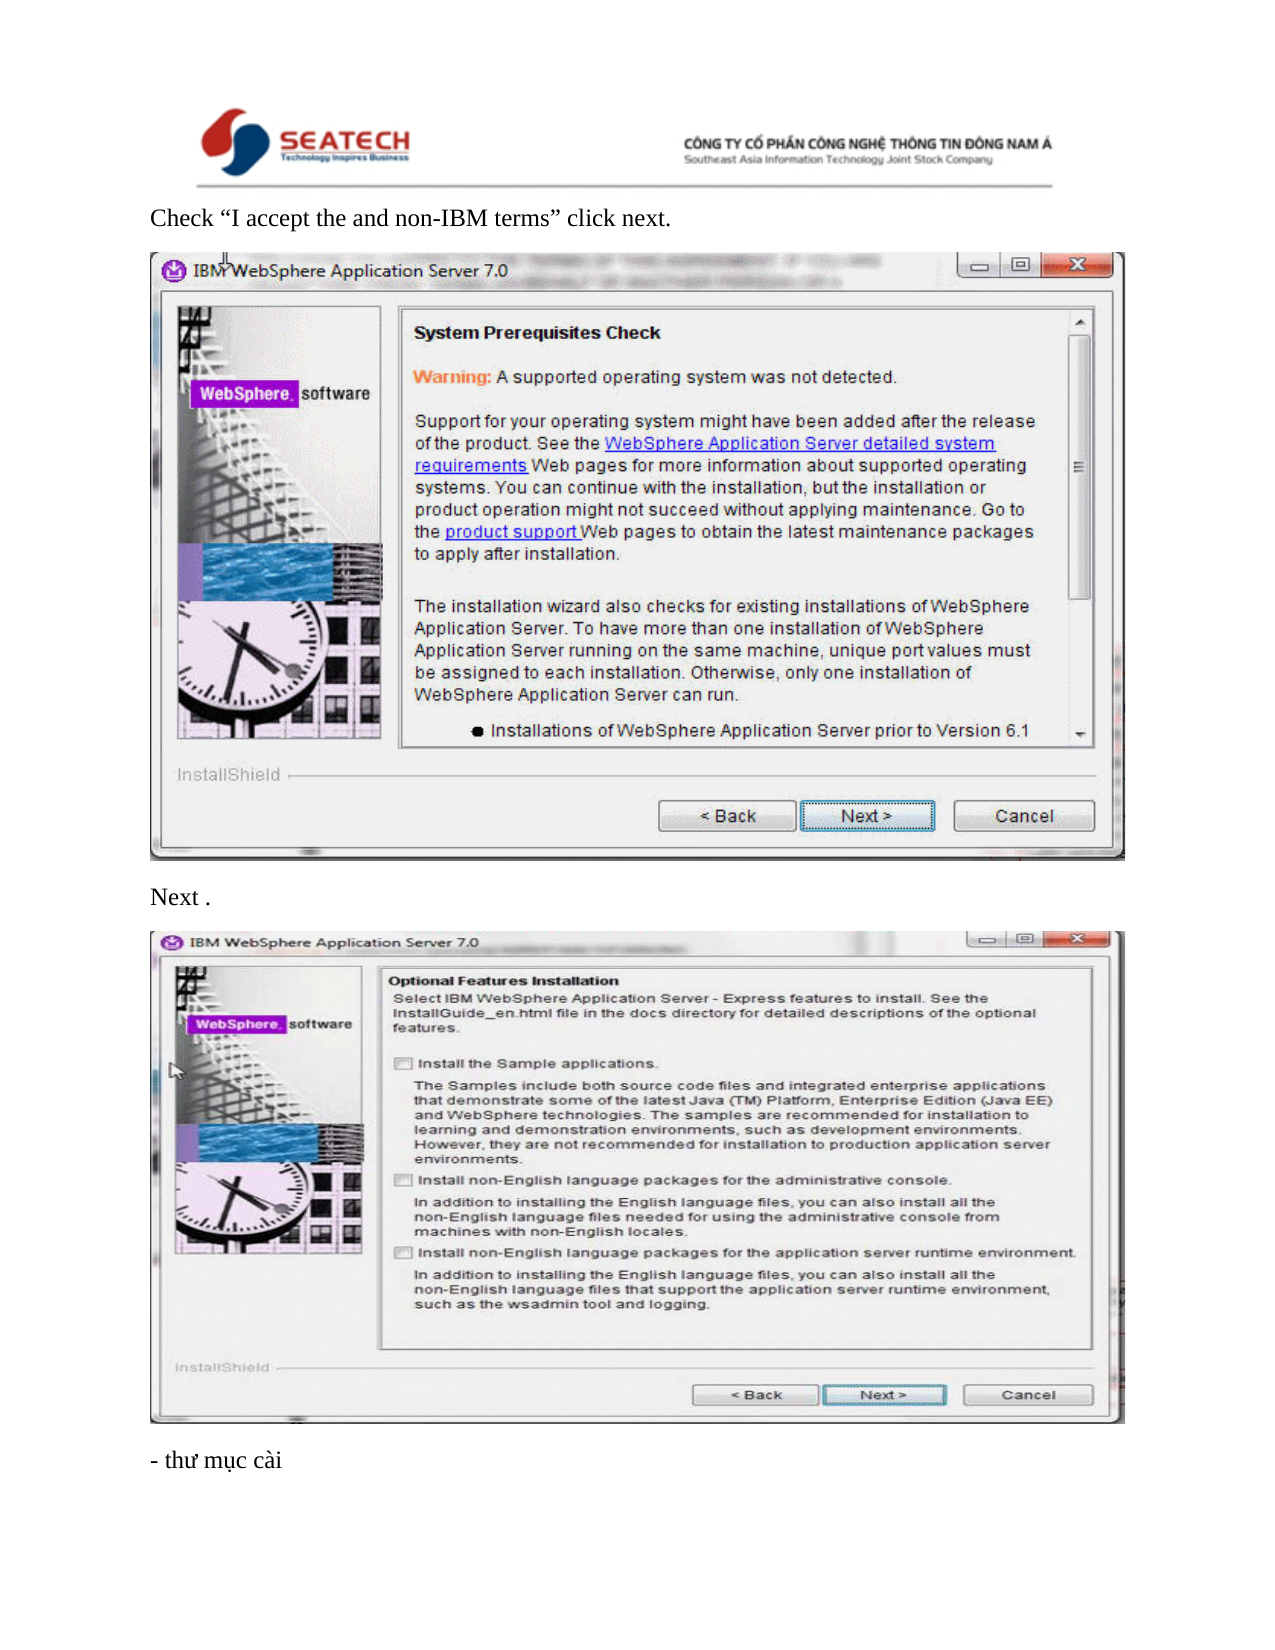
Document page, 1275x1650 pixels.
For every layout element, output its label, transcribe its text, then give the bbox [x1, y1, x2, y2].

text - thư mục cài [150, 1445, 1125, 1473]
picture [150, 75, 1094, 204]
picture [150, 931, 1125, 1424]
text Check “I accept the and non-IBM terms” click next. [150, 203, 1125, 232]
text Next . [150, 882, 1125, 910]
picture [150, 252, 1126, 861]
